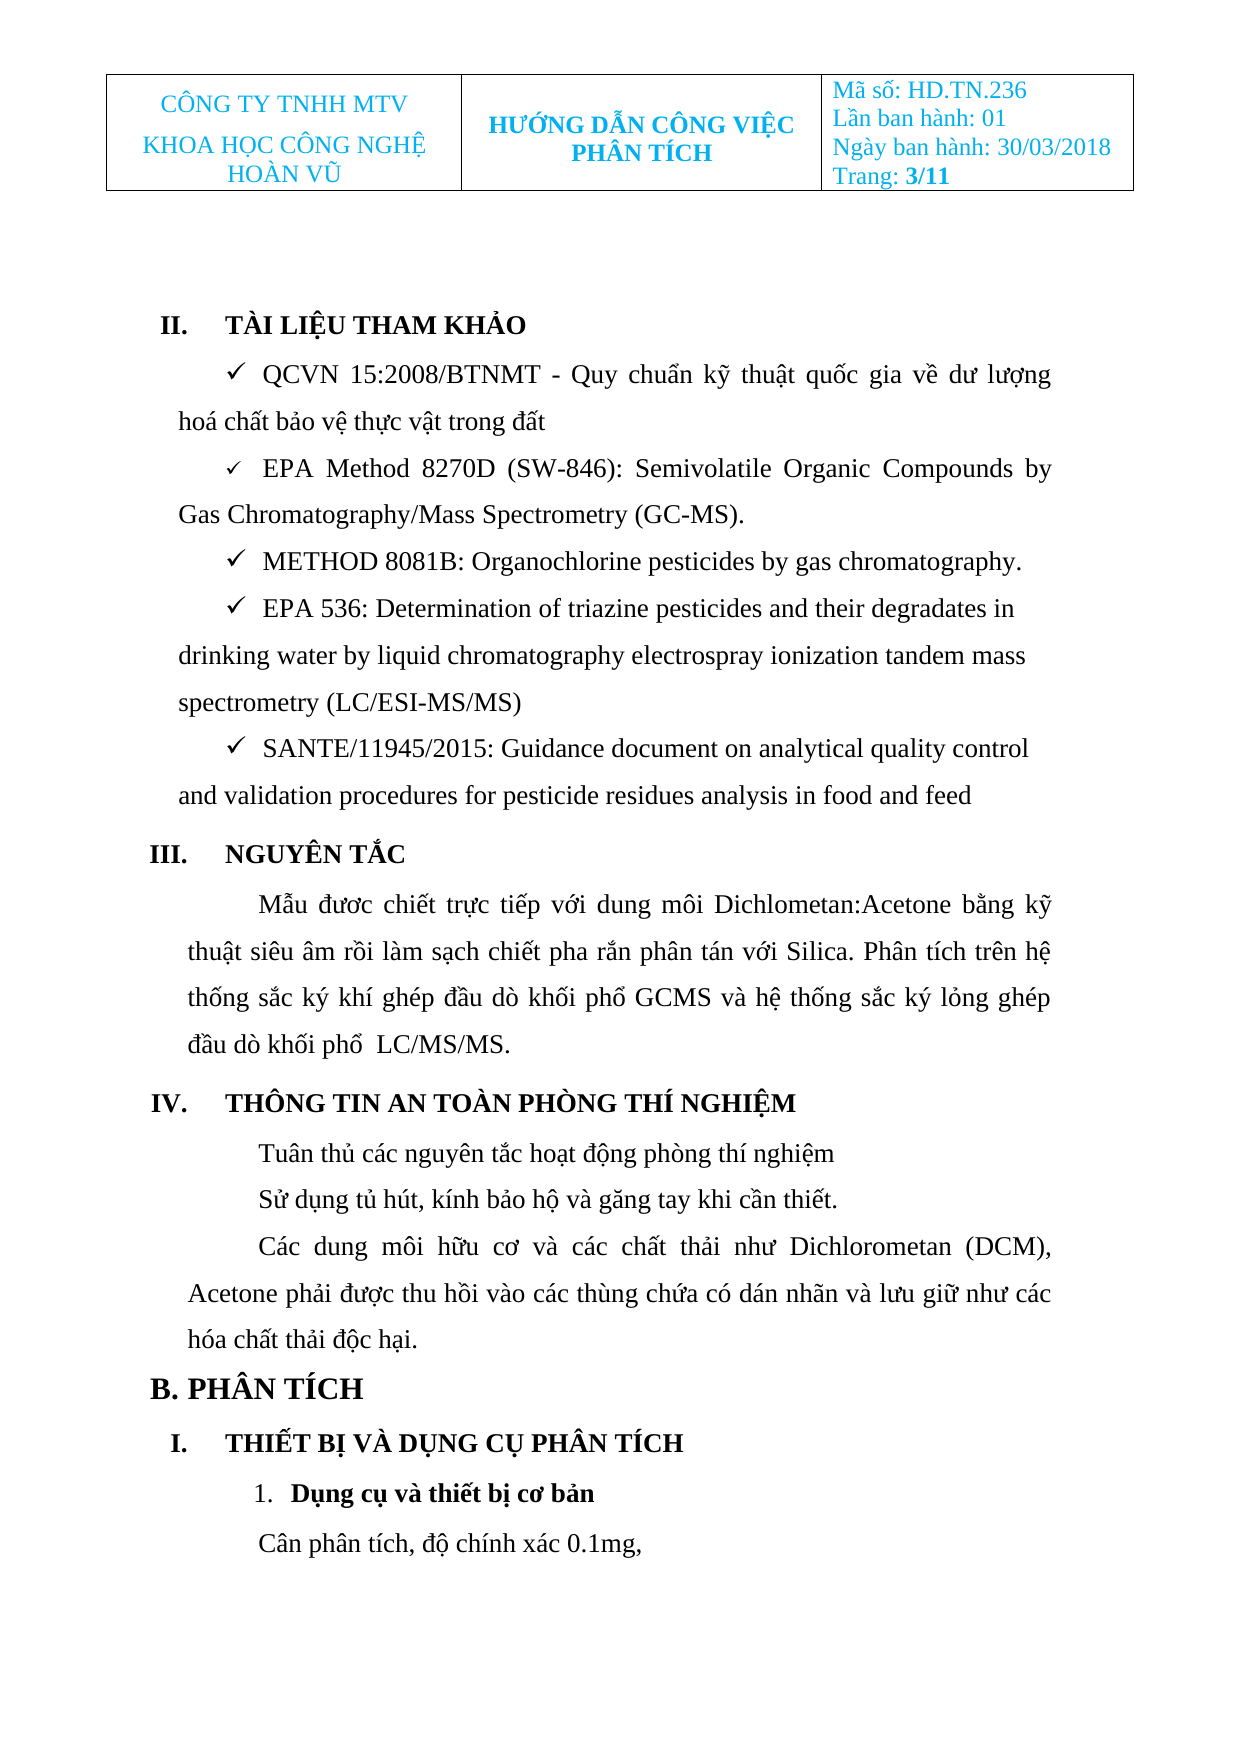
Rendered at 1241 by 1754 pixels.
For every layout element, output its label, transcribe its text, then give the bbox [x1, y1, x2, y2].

subtitle Dụng cụ và thiết bị cơ bản [253, 1477, 1053, 1508]
subtitle Nguyên tắc [187, 838, 1053, 869]
picture [293, 166, 298, 176]
list METHOD 8081B: Organochlorine pesticides by gas chromatography. [178, 545, 1053, 577]
list QCVN 15:2008/BTNMT - Quy chuẩn kỹ thuật quốc gia về dư lượng hoá chất bảo vệ thực vật trong đất [178, 358, 1053, 436]
picture [304, 96, 309, 106]
text Tuân thủ các nguyên tắc hoạt động phòng thí nghiệm [187, 1137, 1053, 1168]
subtitle Thông tin an toàn phòng thí nghiệm [187, 1087, 1053, 1118]
list SANTE/11945/2015: Guidance document on analytical quality control and validation procedures for pesticide residues analysis in food and feed [178, 732, 1053, 810]
text Cân phân tích, độ chính xác 0.1mg, [187, 1527, 1053, 1558]
subtitle Thiết bị và dụng cụ phân tích [187, 1427, 1053, 1458]
text Các dung môi hữu cơ và các chất thải như Dichlorometan (DCM), Acetone phải được thu hồi vào các thùng chứa có dán nhãn và lưu giữ như các hóa chất thải độc hại. [187, 1230, 1053, 1355]
list EPA Method 8270D (SW-846): Semivolatile Organic Compounds by Gas Chromatography/Mass Spectrometry (GC-MS). [178, 452, 1053, 530]
list PHÂN TÍCH [150, 1370, 1053, 1406]
text Sử dụng tủ hút, kính bảo hộ và găng tay khi cần thiết. [187, 1184, 1053, 1215]
picture [326, 137, 331, 147]
list EPA 536: Determination of triazine pesticides and their degradates in drinking water by liquid chromatography electrospray ionization tandem mass spectrometry (LC/ESI-MS/MS) [178, 592, 1053, 717]
subtitle Tài liệu tham khảo [187, 309, 1053, 340]
text Mẫu đươc chiết trực tiếp với dung môi Dichlometan:Acetone bằng kỹ thuật siêu âm rồi làm sạch chiết pha rắn phân tán với Silica. Phân tích trên hệ thống sắc ký khí ghép đầu dò khối phổ GCMS và hệ thống sắc ký lỏng ghép đầu dò khối phổ LC/MS/MS. [187, 888, 1053, 1059]
